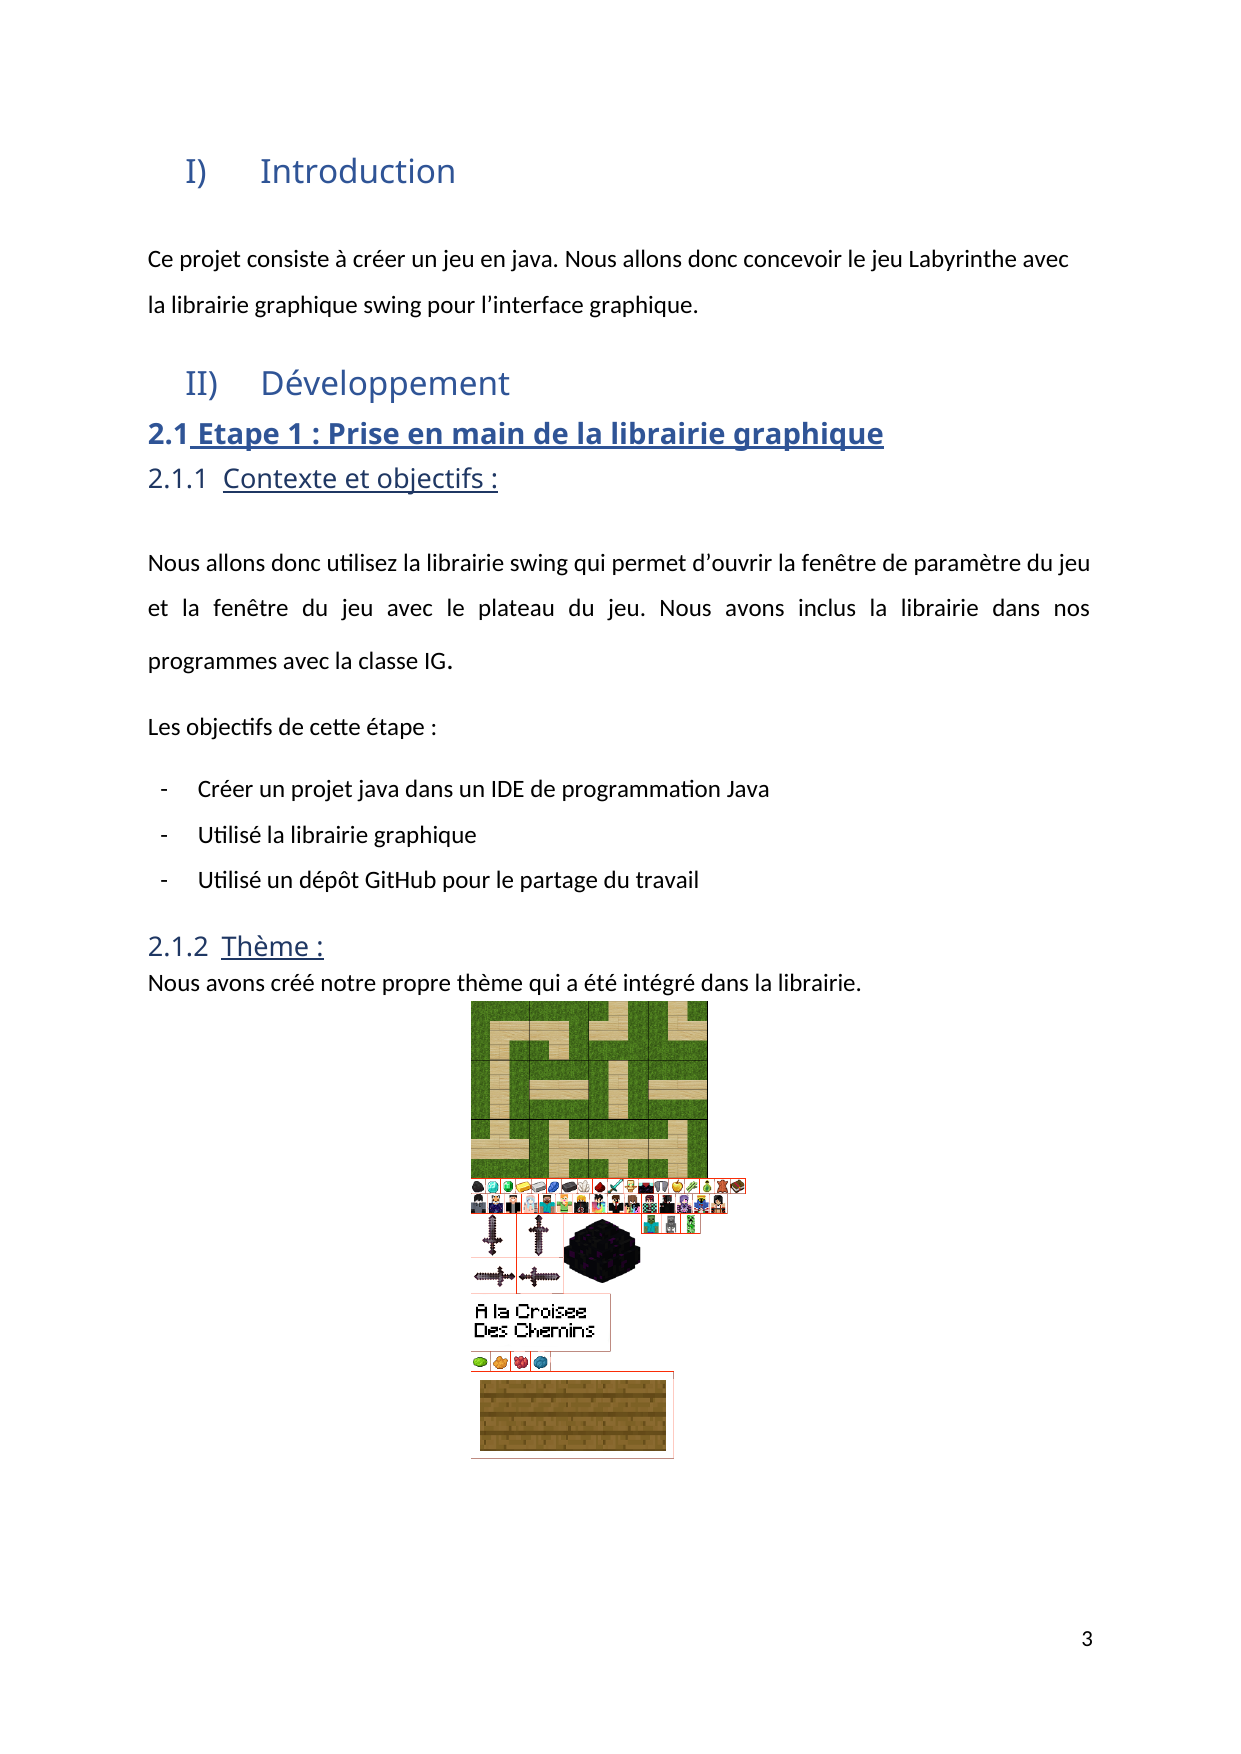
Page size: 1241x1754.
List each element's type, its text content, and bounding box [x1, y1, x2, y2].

subtitle 2.1.2 Thème : [148, 927, 1093, 964]
subtitle Contexte et objectifs : [148, 460, 1093, 497]
list Utilisé un dépôt GitHub pour le partage du travail [160, 865, 1093, 895]
text Ce projet consiste à créer un jeu en java. Nous allons donc concevoir le jeu Labyrinthe avec la librairie graphique swing pour l’interface graphique. [148, 243, 1093, 320]
text Nous allons donc utilisez la librairie swing qui permet d’ouvrir la fenêtre de paramètre du jeu et la fenêtre du jeu avec le plateau du jeu. Nous avons inclus la librairie dans nos programmes avec la classe IG. [148, 547, 1093, 676]
text Les objectifs de cette étape : [148, 711, 1093, 741]
picture [471, 1001, 770, 1474]
subtitle Introduction [185, 148, 1093, 193]
text Nous avons créé notre propre thème qui a été intégré dans la librairie. [148, 967, 1093, 997]
subtitle Développement [185, 360, 1093, 405]
list Utilisé la librairie graphique [160, 819, 1093, 849]
subtitle Etape 1 : Prise en main de la librairie graphique [148, 413, 1093, 453]
list Créer un projet java dans un IDE de programmation Java [160, 773, 1093, 804]
